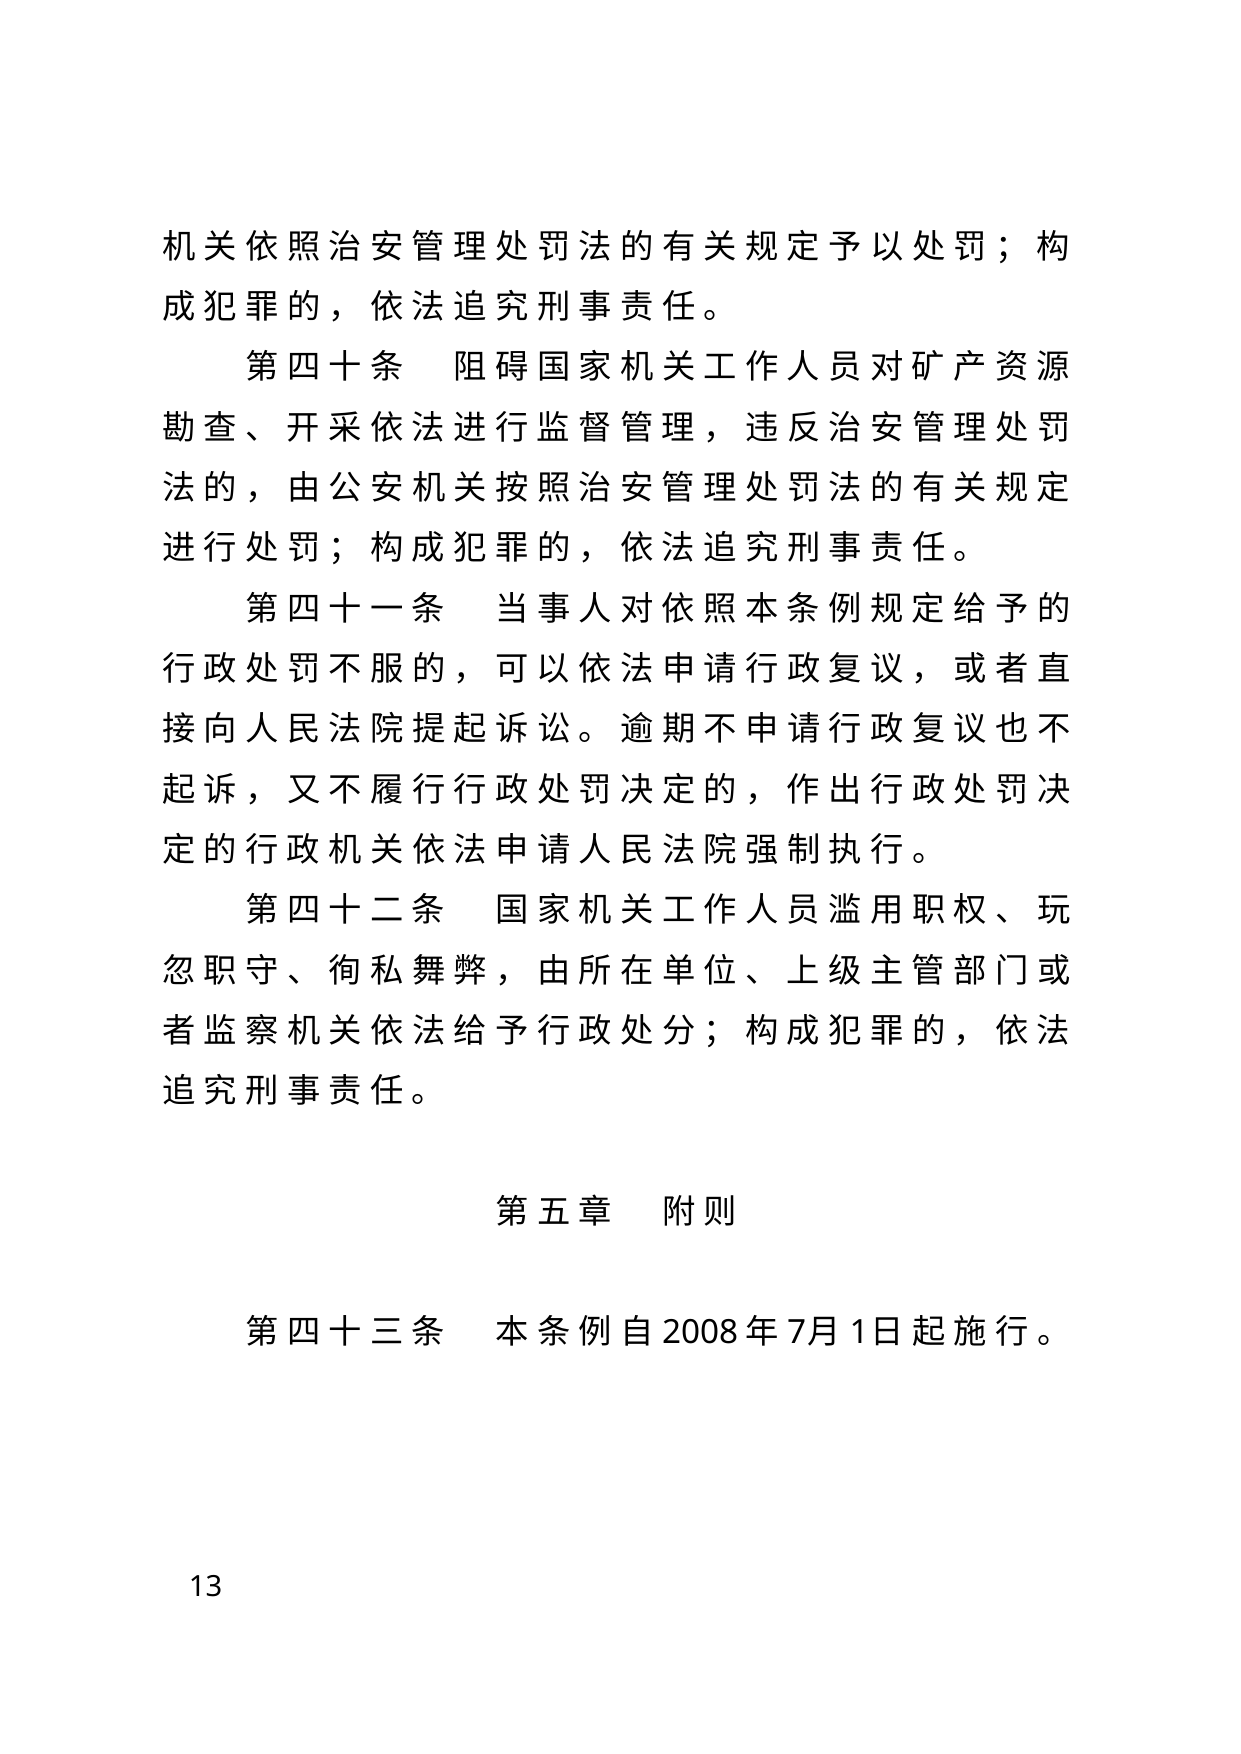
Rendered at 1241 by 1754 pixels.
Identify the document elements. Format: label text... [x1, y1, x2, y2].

list 第五章 附则 [162, 1178, 1078, 1239]
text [162, 213, 1078, 334]
text 第四十一条 当事人对依照本条例规定给予的行政处罚不服的，可以依法申请行政复议，或者直接向人民法院提起诉讼。逾期不申请行政复议也不起诉，又不履行行政处罚决定的，作出行政处罚决定的行政机关依法申请人民法院强制执行。 [162, 575, 1078, 877]
text 第四十三条 本条例自2008年7月1日起施行。 [162, 1299, 1078, 1359]
text 第四十二条 国家机关工作人员滥用职权、玩忽职守、徇私舞弊，由所在单位、上级主管部门或者监察机关依法给予行政处分；构成犯罪的，依法追究刑事责任。 [162, 877, 1078, 1118]
text 第四十条 阻碍国家机关工作人员对矿产资源勘查、开采依法进行监督管理，违反治安管理处罚法的，由公安机关按照治安管理处罚法的有关规定进行处罚；构成犯罪的，依法追究刑事责任。 [162, 334, 1078, 575]
